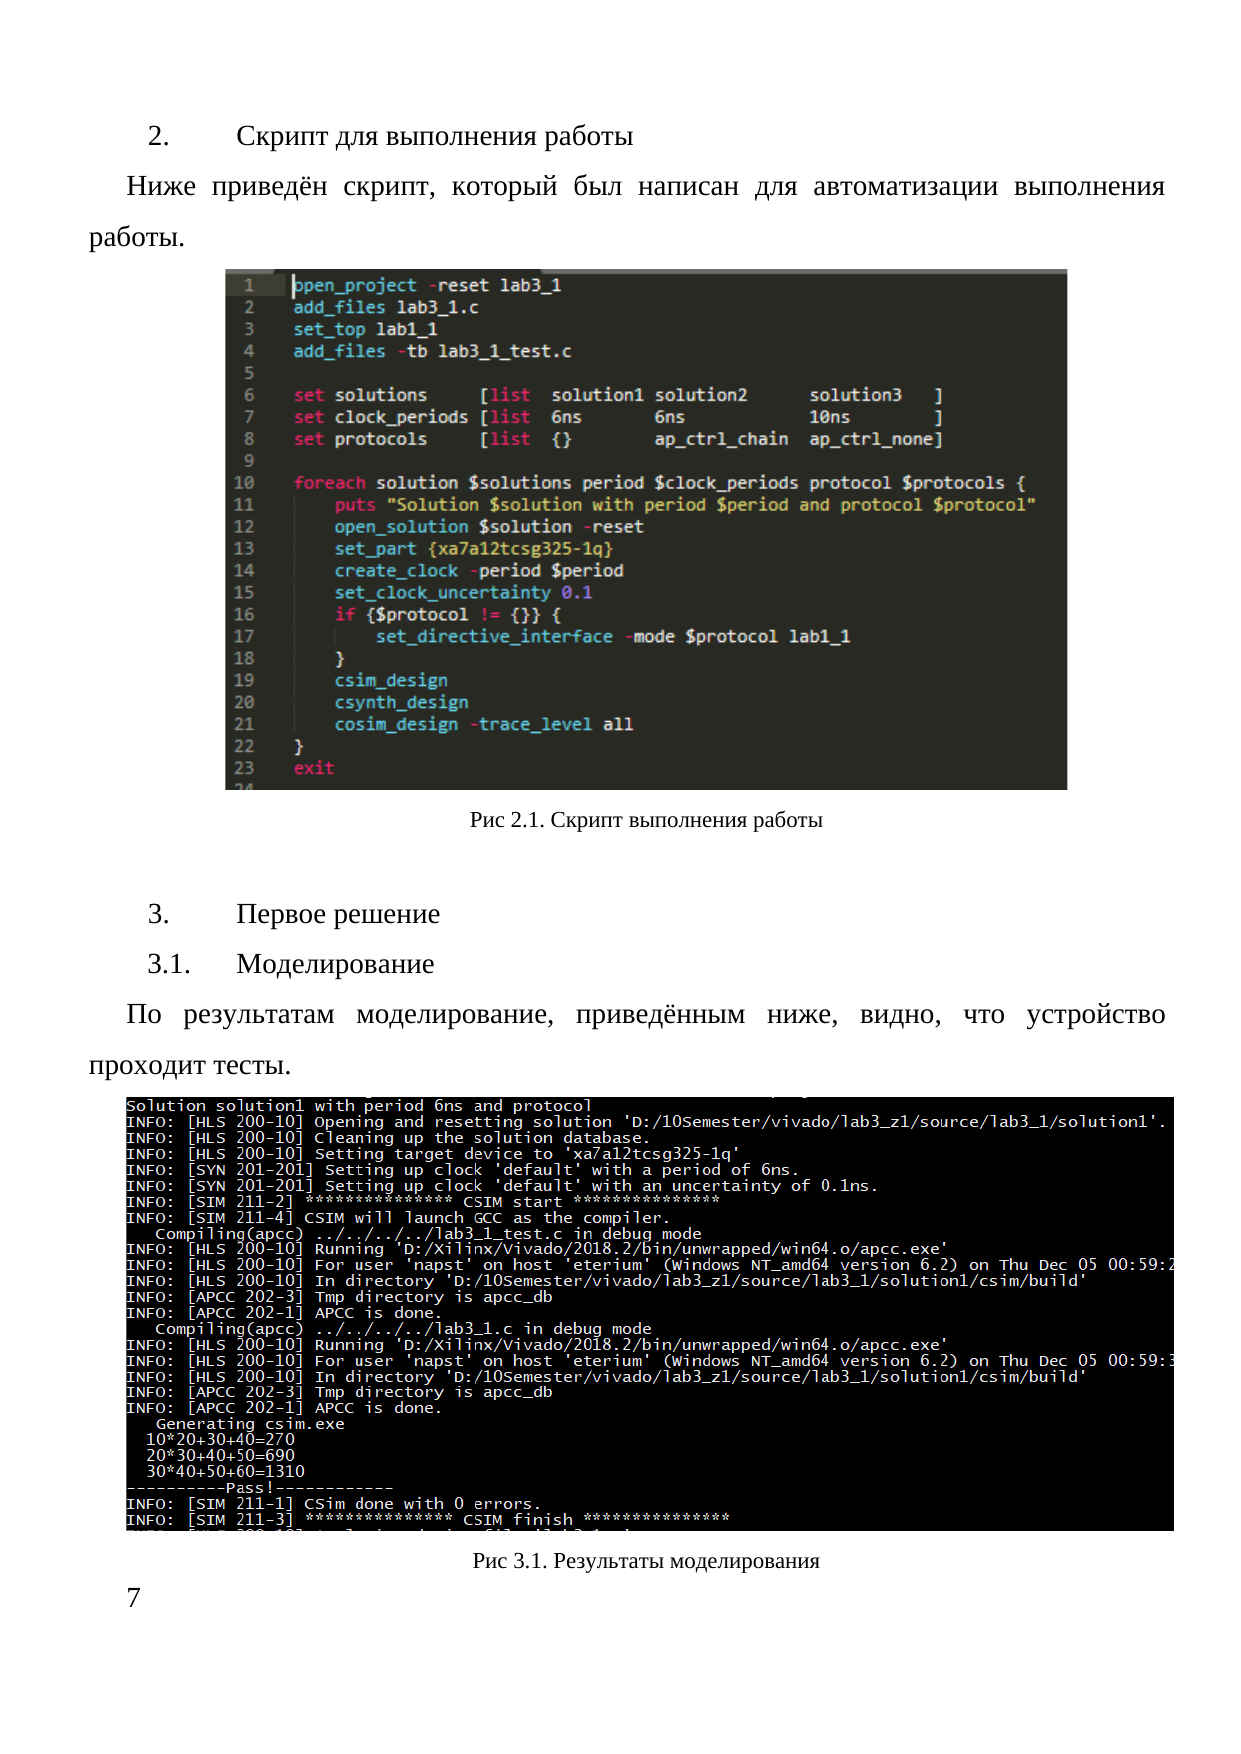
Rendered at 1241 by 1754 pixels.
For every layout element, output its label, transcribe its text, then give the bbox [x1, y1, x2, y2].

text Рис 2.1. Скрипт выполнения работы [89, 806, 1167, 832]
list Скрипт для выполнения работы [148, 118, 1167, 152]
list Первое решение [148, 896, 1167, 929]
list Моделирование [147, 946, 1167, 980]
text По результатам моделирование, приведённым ниже, видно, что устройство проходит тесты. [89, 997, 1167, 1080]
text Рис 3.1. Результаты моделирования [89, 1547, 1167, 1573]
text Ниже приведён скрипт, который был написан для автоматизации выполнения работы. [89, 168, 1167, 252]
picture [126, 1097, 1174, 1531]
picture [225, 269, 1068, 790]
